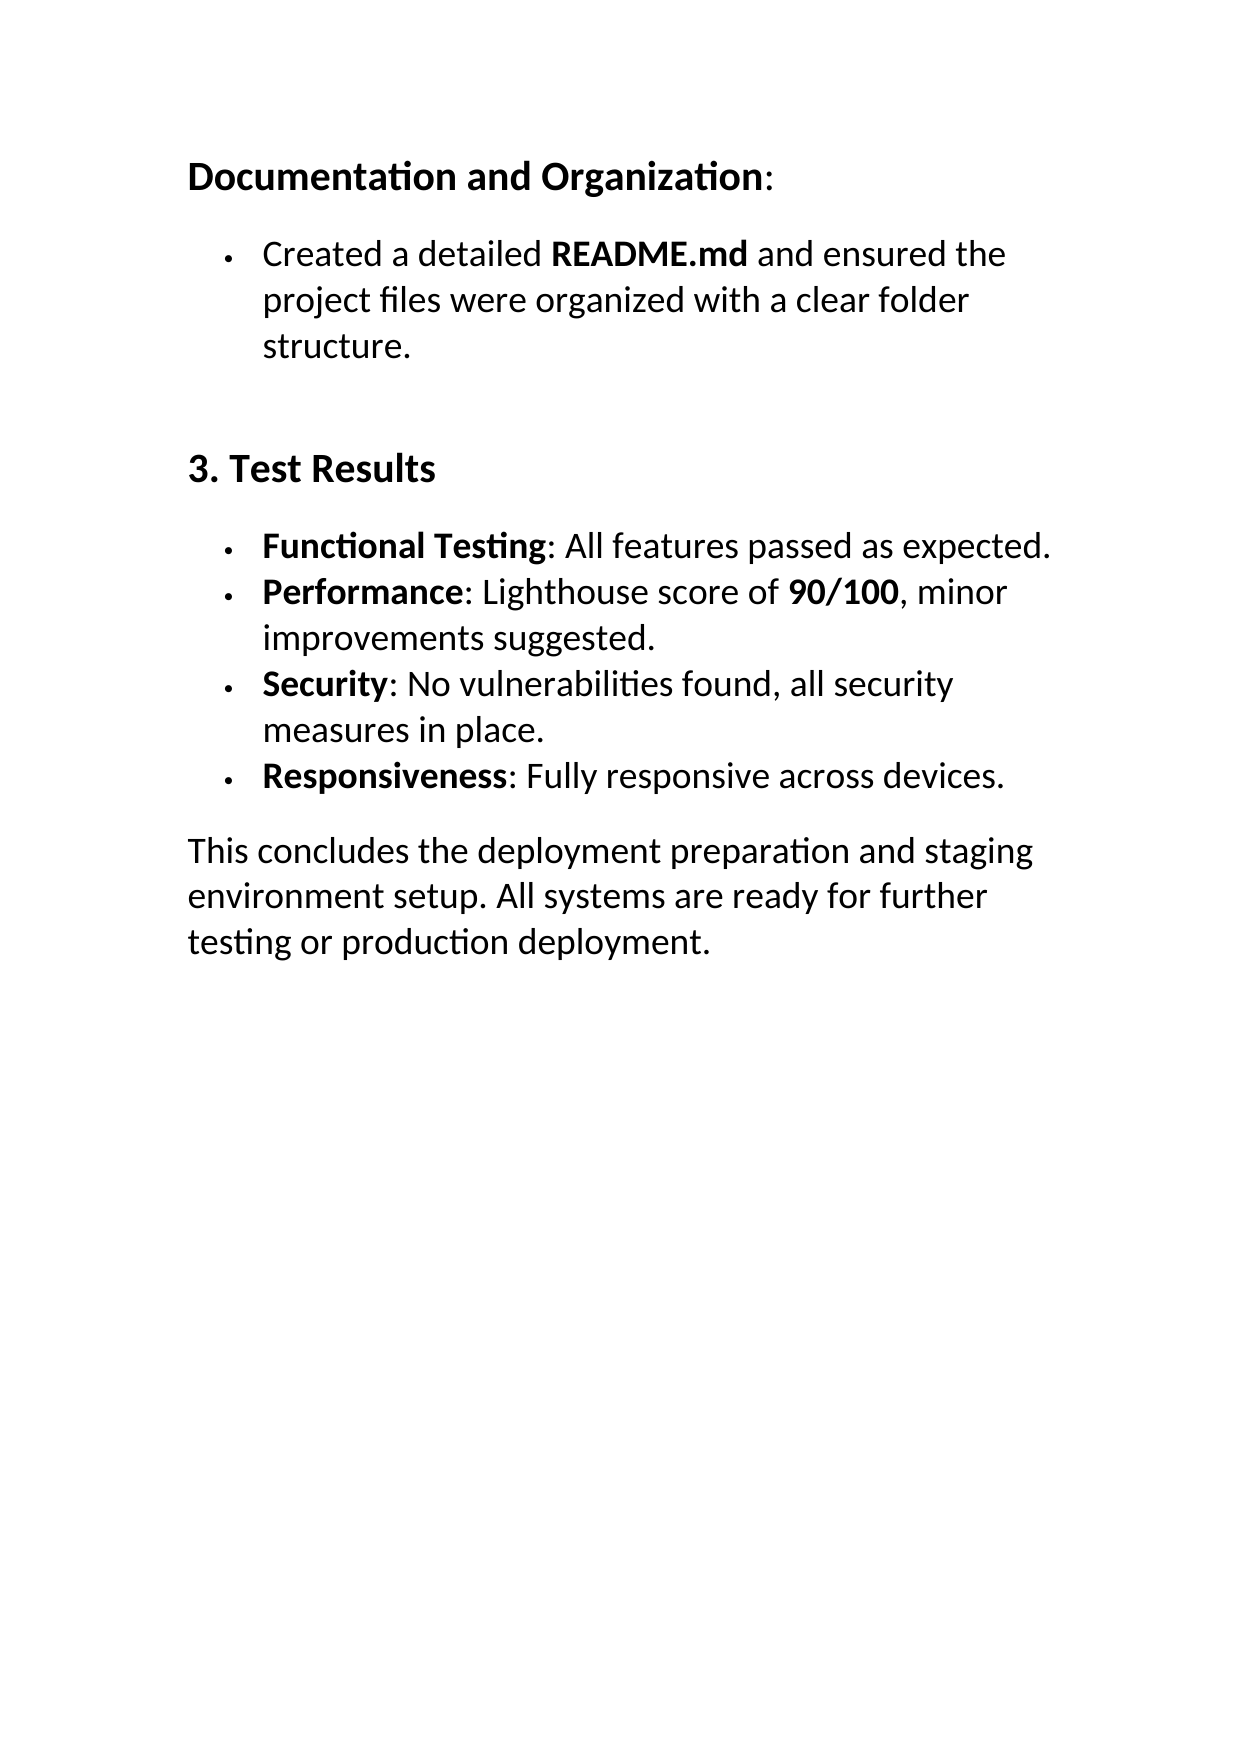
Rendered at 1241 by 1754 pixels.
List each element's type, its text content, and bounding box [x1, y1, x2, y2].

list Created a detailed README.md and ensured the project files were organized with a clear folder structure. [225, 230, 1053, 367]
text Documentation and Organization: [187, 150, 1053, 201]
list Performance: Lighthouse score of 90/100, minor improvements suggested. [225, 568, 1053, 660]
list Functional Testing: All features passed as expected. [225, 522, 1053, 568]
list Responsiveness: Fully responsive across devices. [225, 752, 1053, 797]
text This concludes the deployment preparation and staging environment setup. All systems are ready for further testing or production deployment. [187, 827, 1053, 964]
list Security: No vulnerabilities found, all security measures in place. [225, 660, 1053, 752]
text 3. Test Results [187, 442, 1053, 493]
